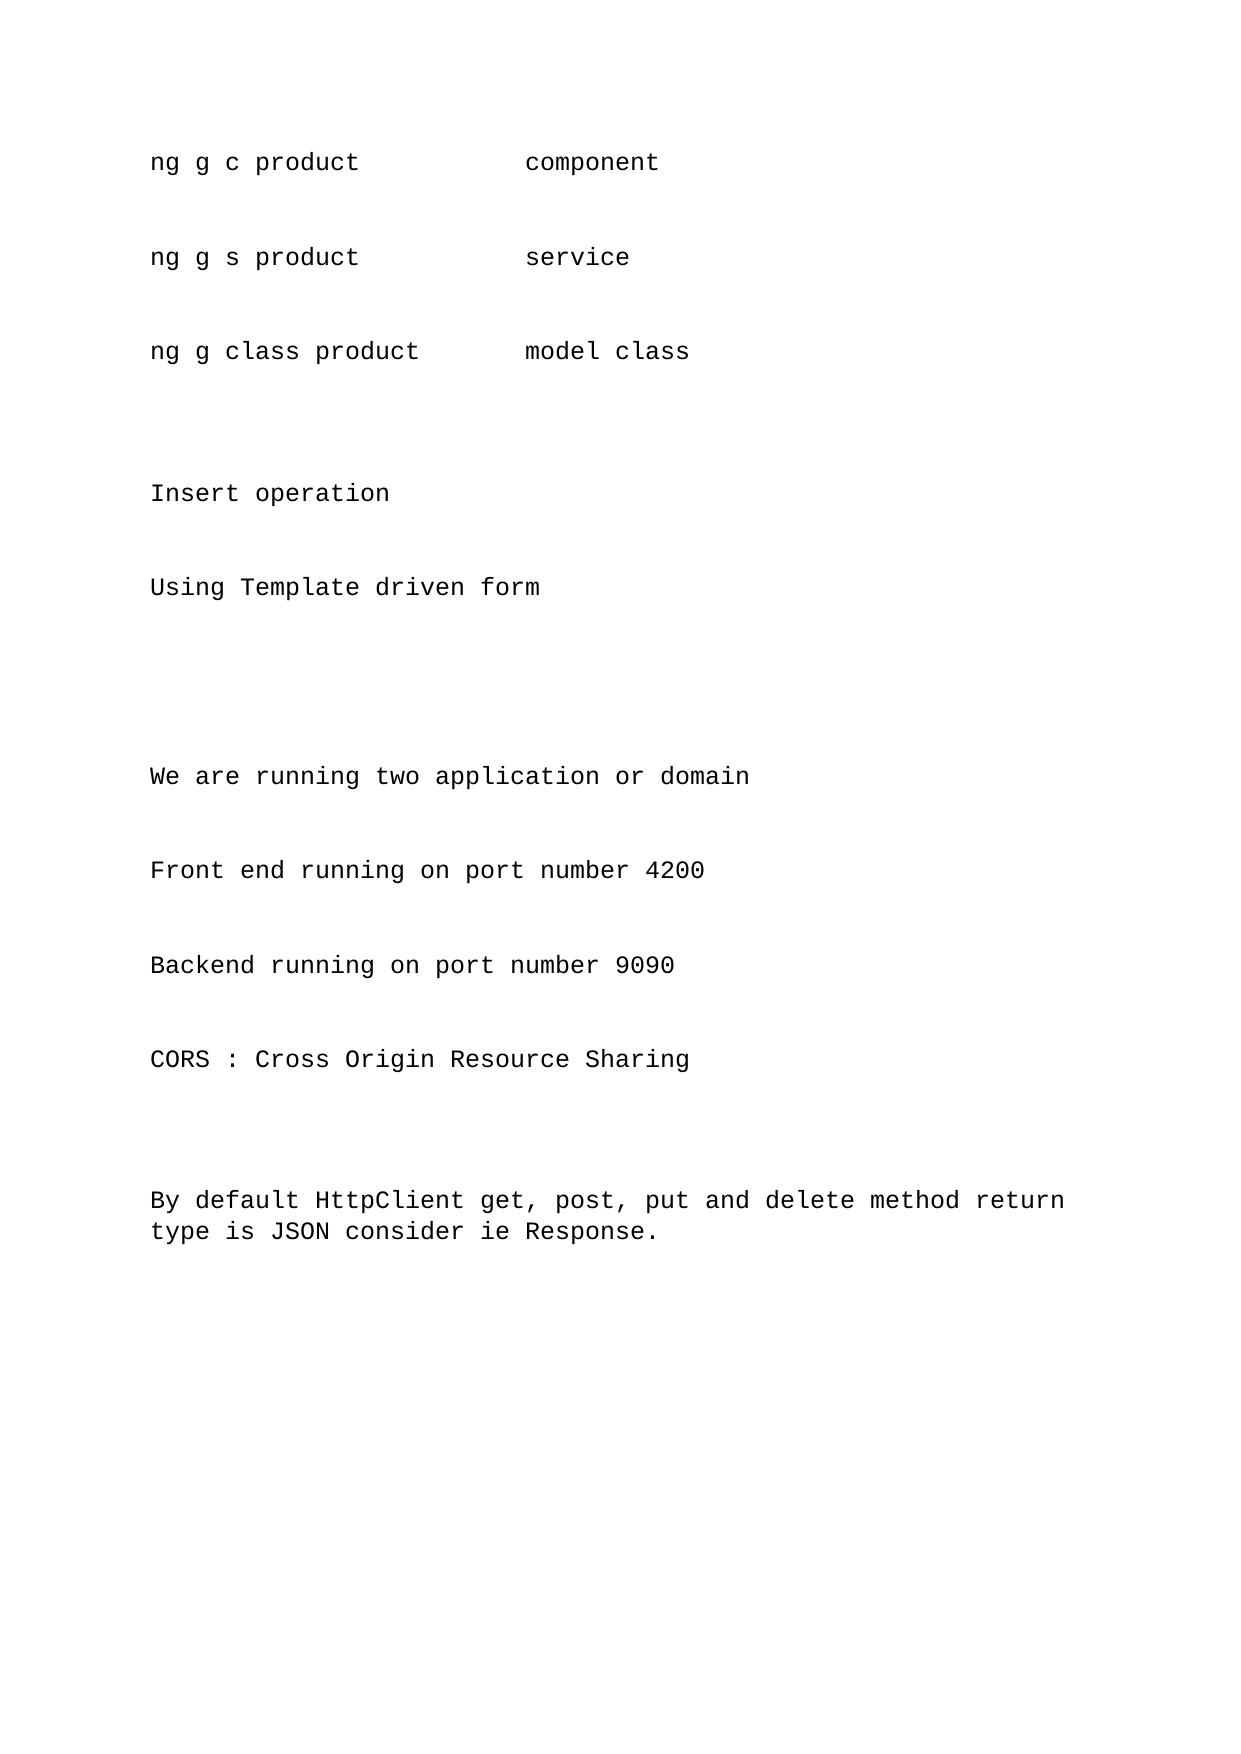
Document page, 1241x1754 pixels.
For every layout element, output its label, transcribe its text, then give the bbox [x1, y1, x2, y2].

text We are running two application or domain [150, 763, 1090, 792]
text CORS : Cross Origin Resource Sharing [150, 1047, 1090, 1075]
text Backend running on port number 9090 [150, 952, 1090, 981]
text Using Template driven form [150, 575, 1090, 603]
text Front end running on port number 4200 [150, 858, 1090, 886]
text ng g class product model class [150, 339, 1090, 367]
text ng g c product component [150, 150, 1090, 178]
text ng g s product service [150, 244, 1090, 273]
text Insert operation [150, 480, 1090, 509]
text By default HttpClient get, post, put and delete method return type is JSON consider ie Response. [150, 1188, 1090, 1247]
